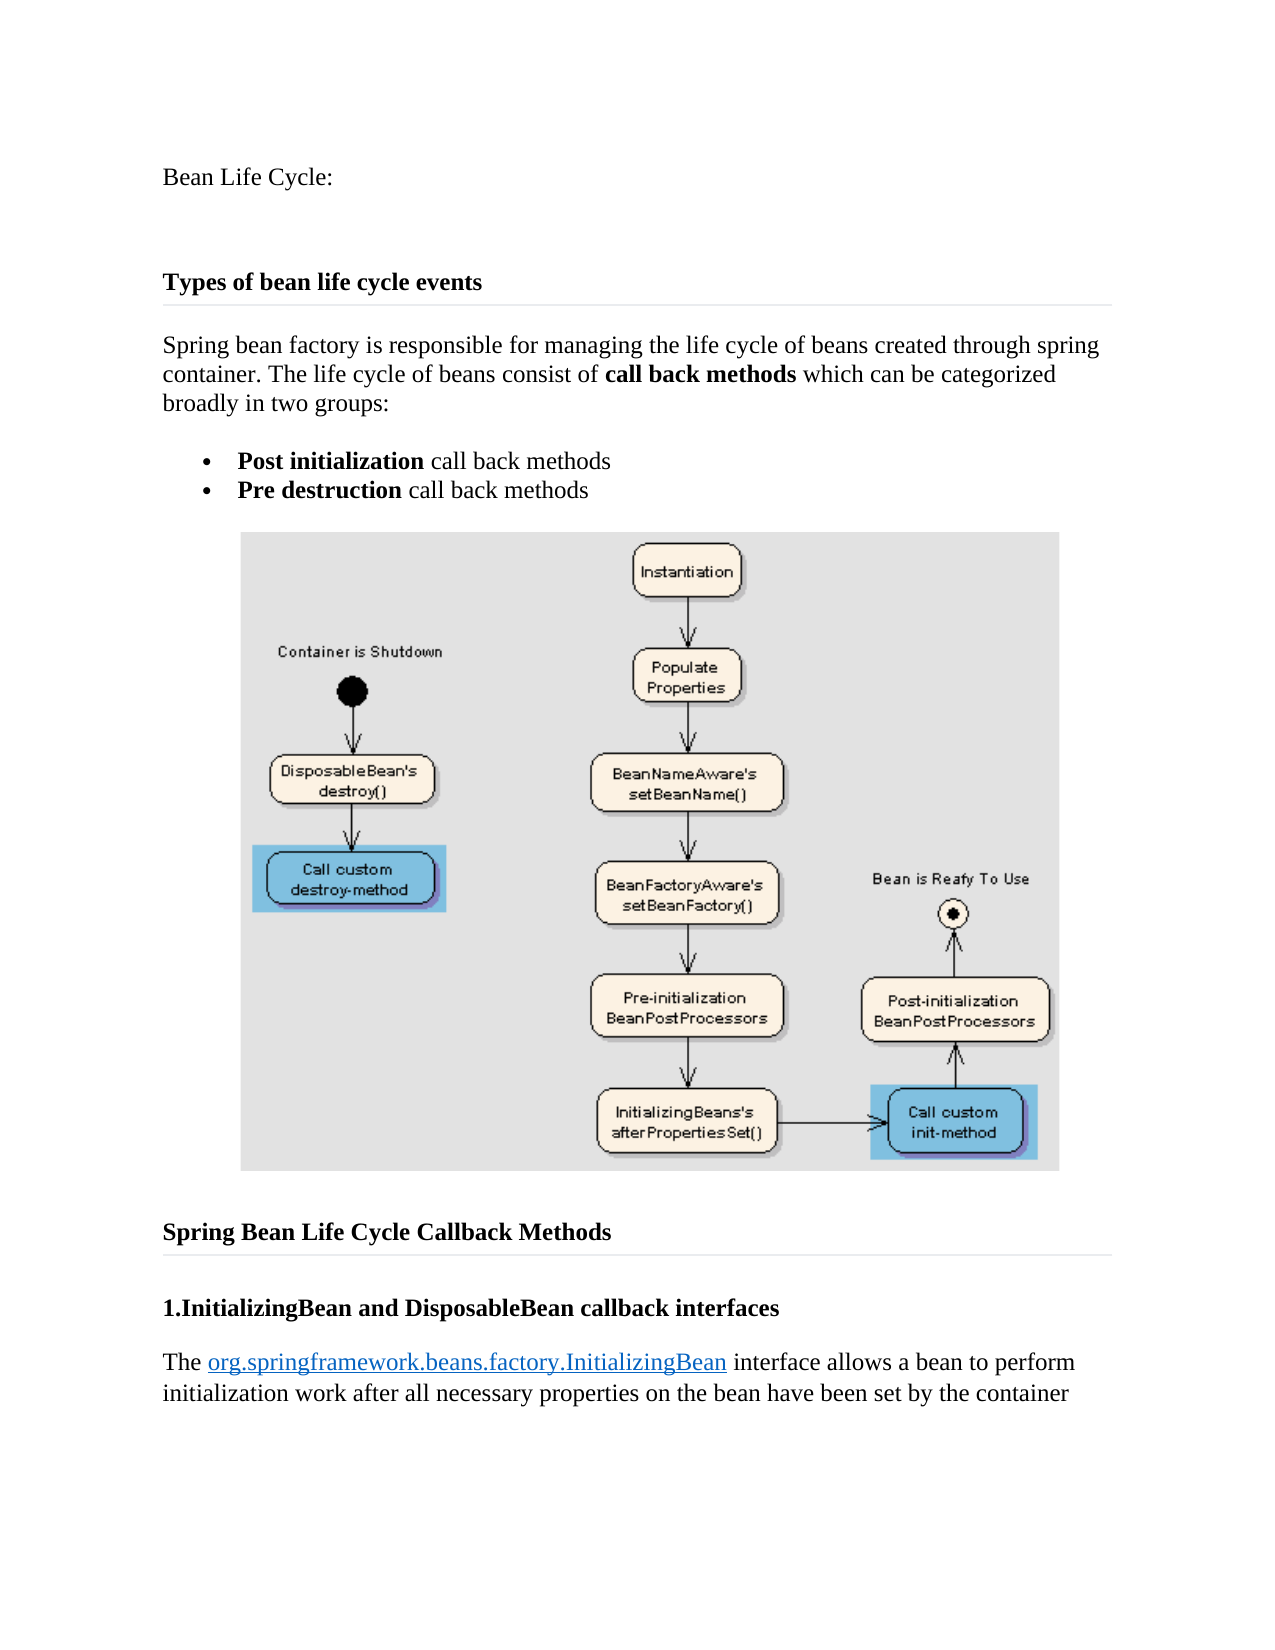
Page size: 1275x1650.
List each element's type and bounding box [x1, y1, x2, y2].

table_cell [150, 150, 1125, 1446]
picture [240, 532, 1060, 1171]
